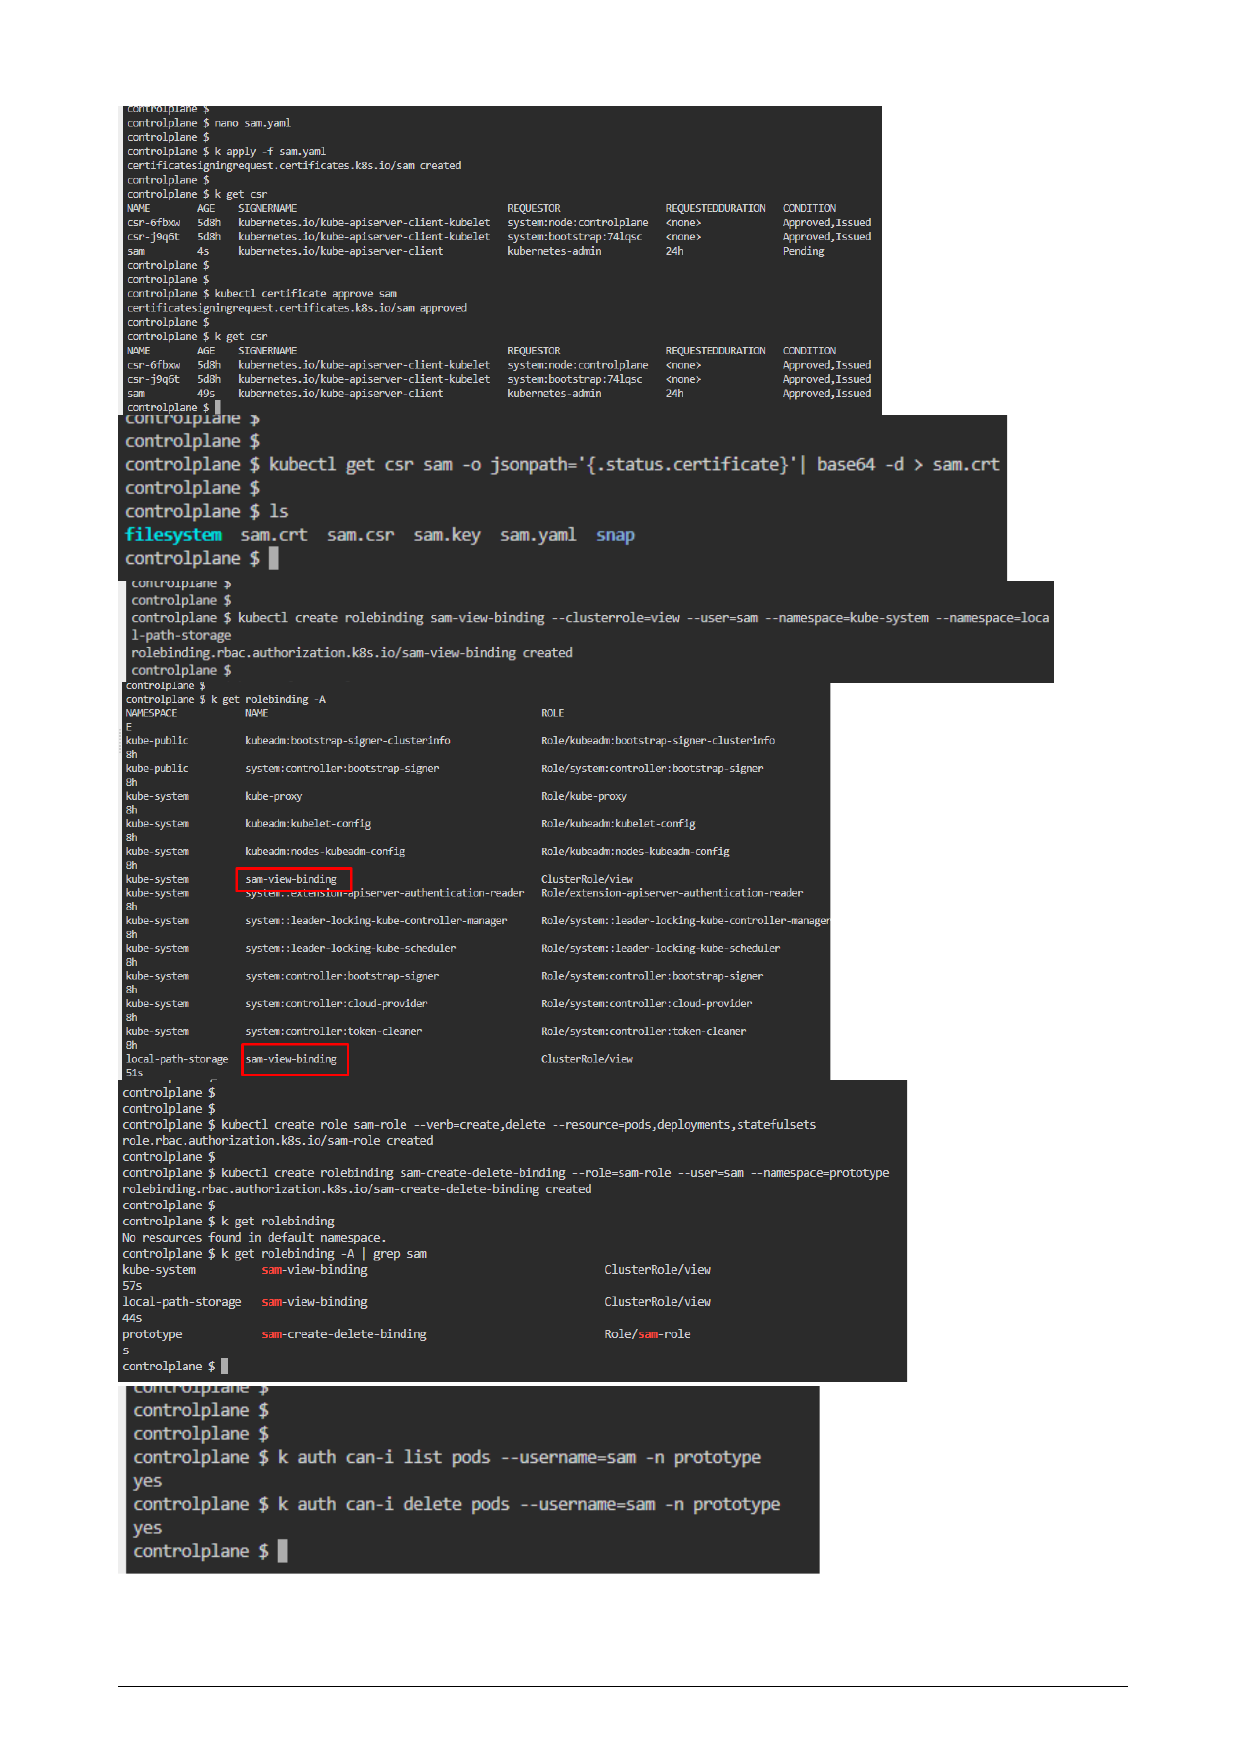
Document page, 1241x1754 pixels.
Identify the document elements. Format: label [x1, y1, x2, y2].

picture [118, 106, 1054, 1578]
